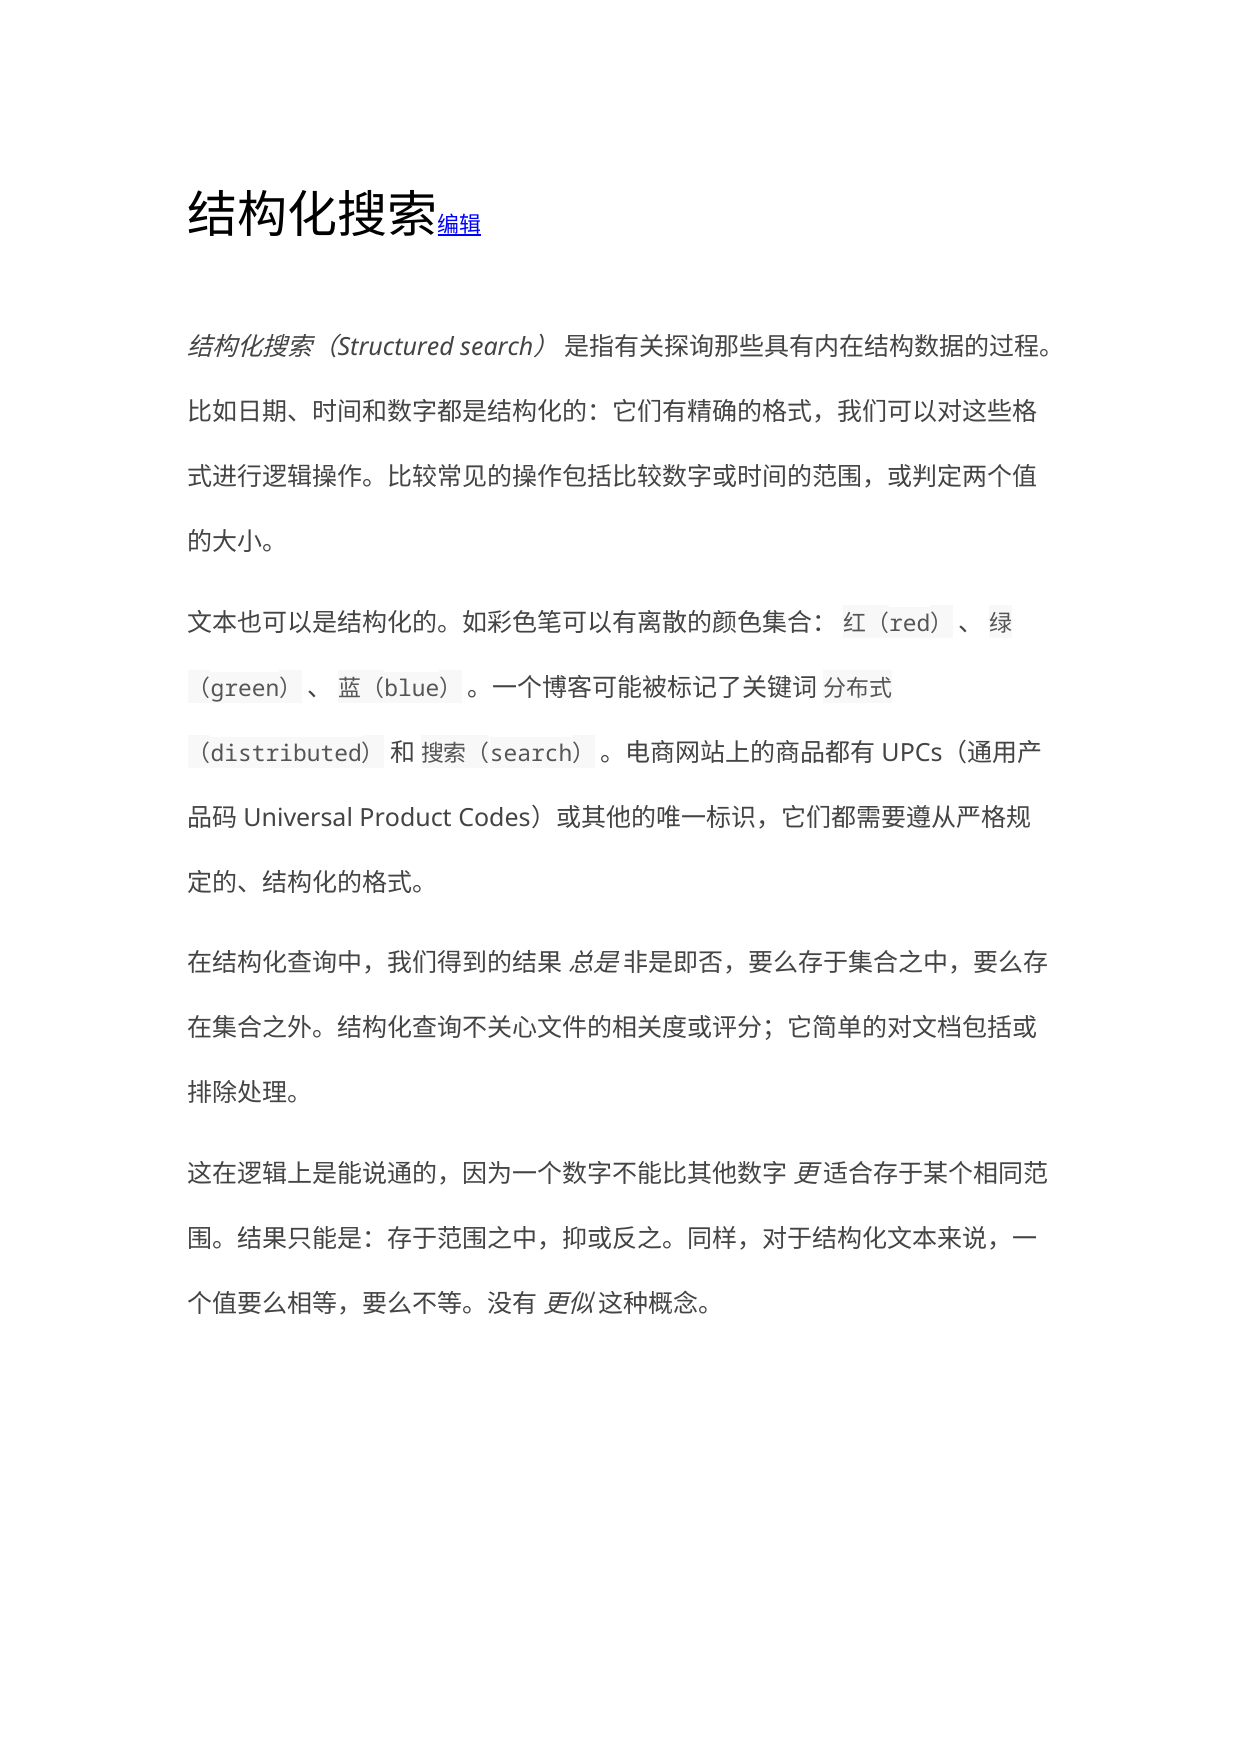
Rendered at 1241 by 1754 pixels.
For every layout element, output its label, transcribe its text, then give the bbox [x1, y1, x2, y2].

text 文本也可以是结构化的。如彩色笔可以有离散的颜色集合： 红（red） 、 绿（green） 、 蓝（blue） 。一个博客可能被标记了关键词 分布式（distributed） 和 搜索（search） 。电商网站上的商品都有 UPCs（通用产品码 Universal Product Codes）或其他的唯一标识，它们都需要遵从严格规定的、结构化的格式。 [187, 588, 1053, 913]
subtitle 结构化搜索编辑 [187, 162, 1053, 259]
text 结构化搜索（Structured search） 是指有关探询那些具有内在结构数据的过程。比如日期、时间和数字都是结构化的：它们有精确的格式，我们可以对这些格式进行逻辑操作。比较常见的操作包括比较数字或时间的范围，或判定两个值的大小。 [187, 312, 1053, 572]
text 这在逻辑上是能说通的，因为一个数字不能比其他数字 更 适合存于某个相同范围。结果只能是：存于范围之中，抑或反之。同样，对于结构化文本来说，一个值要么相等，要么不等。没有 更似 这种概念。 [187, 1139, 1053, 1334]
text 在结构化查询中，我们得到的结果 总是 非是即否，要么存于集合之中，要么存在集合之外。结构化查询不关心文件的相关度或评分；它简单的对文档包括或排除处理。 [187, 928, 1053, 1123]
